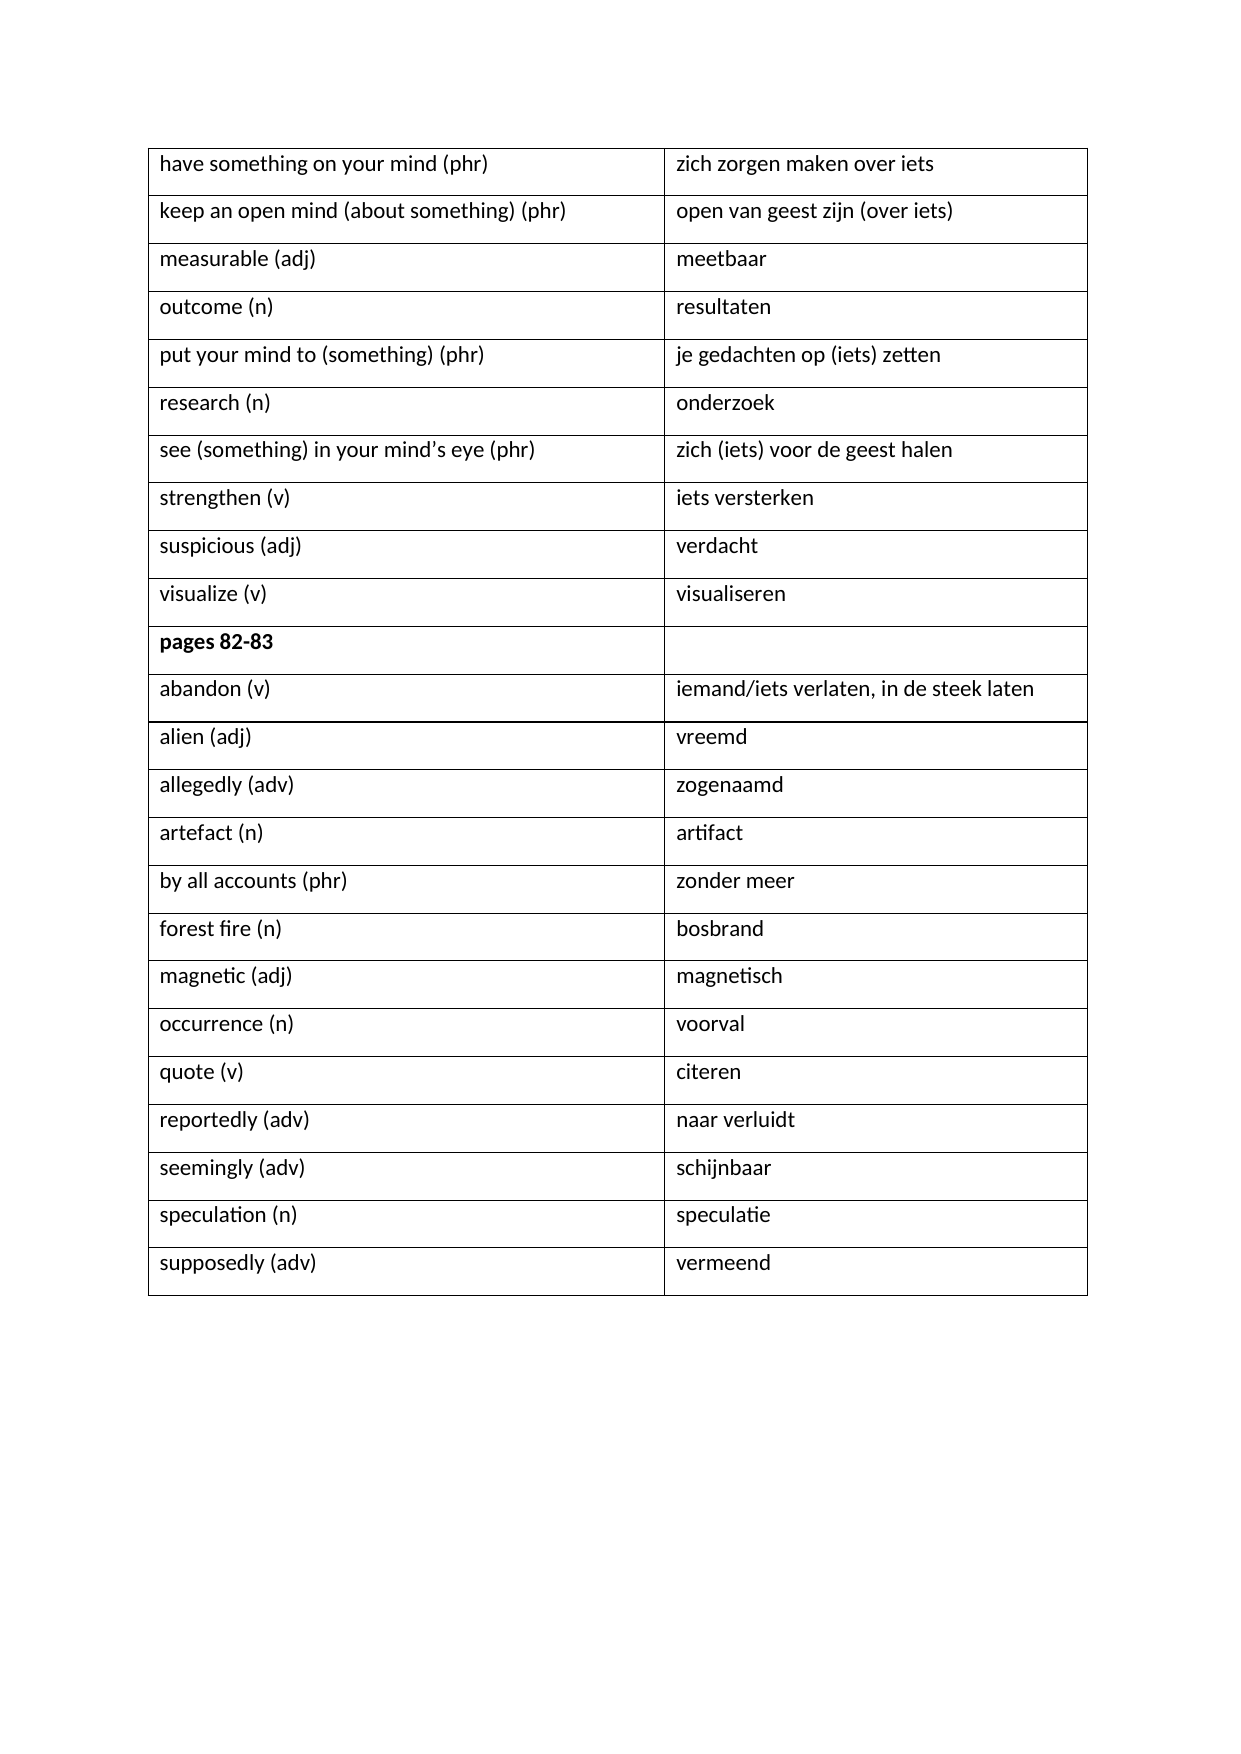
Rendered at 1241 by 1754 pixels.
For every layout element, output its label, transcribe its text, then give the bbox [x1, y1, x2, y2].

table_cell speculatie [665, 1201, 1087, 1247]
table_cell naar verluidt [665, 1105, 1087, 1152]
table_cell supposedly (adv) [149, 1248, 664, 1295]
table_cell allegedly (adv) [149, 770, 664, 817]
table_cell verdacht [665, 531, 1087, 578]
table_cell meetbaar [665, 244, 1087, 291]
table_cell [665, 627, 1087, 673]
table_cell suspicious (adj) [149, 531, 664, 578]
table_cell by all accounts (phr) [149, 866, 664, 913]
table_cell open van geest zijn (over iets) [665, 196, 1087, 243]
table_cell keep an open mind (about something) (phr) [149, 196, 664, 243]
table_cell zich (iets) voor de geest halen [665, 436, 1087, 482]
table_cell research (n) [149, 388, 664, 434]
table_cell strengthen (v) [149, 483, 664, 530]
table_cell onderzoek [665, 388, 1087, 434]
table_cell citeren [665, 1057, 1087, 1104]
table_cell pages 82-83 [149, 627, 664, 673]
table_cell have something on your mind (phr) [149, 149, 664, 195]
table_cell resultaten [665, 292, 1087, 339]
table_cell speculation (n) [149, 1201, 664, 1247]
table_cell artifact [665, 818, 1087, 865]
table_cell seemingly (adv) [149, 1153, 664, 1199]
table_cell zogenaamd [665, 770, 1087, 817]
table_cell iemand/iets verlaten, in de steek laten [665, 675, 1087, 721]
table_cell alien (adj) [149, 723, 664, 769]
table_cell put your mind to (something) (phr) [149, 340, 664, 387]
table_cell visualiseren [665, 579, 1087, 626]
table_cell magnetic (adj) [149, 961, 664, 1008]
table_cell iets versterken [665, 483, 1087, 530]
table_cell reportedly (adv) [149, 1105, 664, 1152]
table_cell occurrence (n) [149, 1009, 664, 1056]
table_cell zonder meer [665, 866, 1087, 913]
table_cell artefact (n) [149, 818, 664, 865]
table_cell visualize (v) [149, 579, 664, 626]
table_cell abandon (v) [149, 675, 664, 721]
table_cell schijnbaar [665, 1153, 1087, 1199]
table_cell vreemd [665, 723, 1087, 769]
table_cell vermeend [665, 1248, 1087, 1295]
table_cell zich zorgen maken over iets [665, 149, 1087, 195]
table_cell see (something) in your mind’s eye (phr) [149, 436, 664, 482]
table_cell outcome (n) [149, 292, 664, 339]
table_cell quote (v) [149, 1057, 664, 1104]
table_cell voorval [665, 1009, 1087, 1056]
table_cell bosbrand [665, 914, 1087, 960]
table_cell magnetisch [665, 961, 1087, 1008]
table_cell measurable (adj) [149, 244, 664, 291]
table_cell je gedachten op (iets) zetten [665, 340, 1087, 387]
table_cell forest fire (n) [149, 914, 664, 960]
